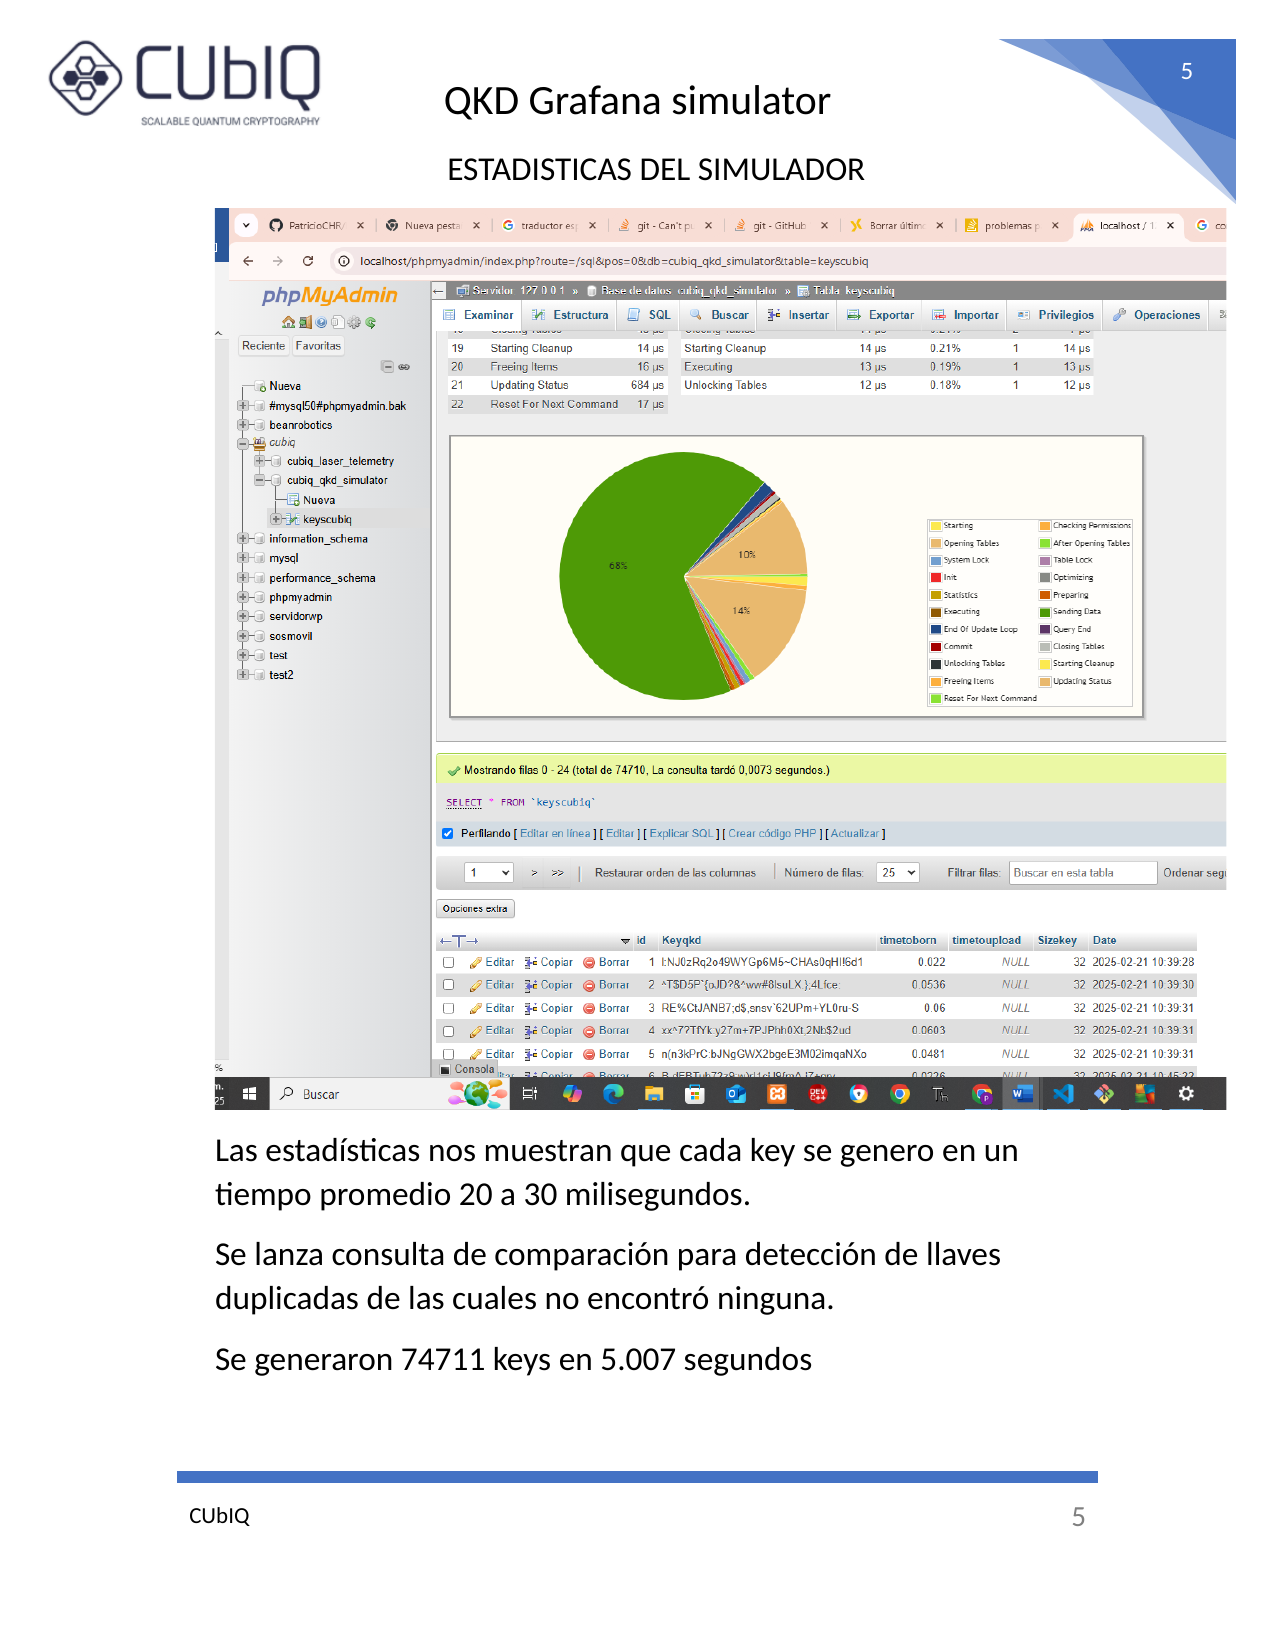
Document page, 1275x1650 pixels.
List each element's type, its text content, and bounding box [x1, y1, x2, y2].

picture [214, 208, 1227, 1110]
text Se generaron 74711 keys en 5.007 segundos [215, 1338, 1098, 1378]
picture [997, 39, 1236, 205]
picture [41, 35, 337, 126]
text ESTADISTICAS DEL SIMULADOR [215, 148, 1098, 188]
text Se lanza consulta de comparación para detección de llaves duplicadas de las cuales no encontró ninguna. [215, 1233, 1098, 1318]
text Las estadísticas nos muestran que cada key se genero en un tiempo promedio 20 a 30 milisegundos. [215, 1129, 1098, 1213]
